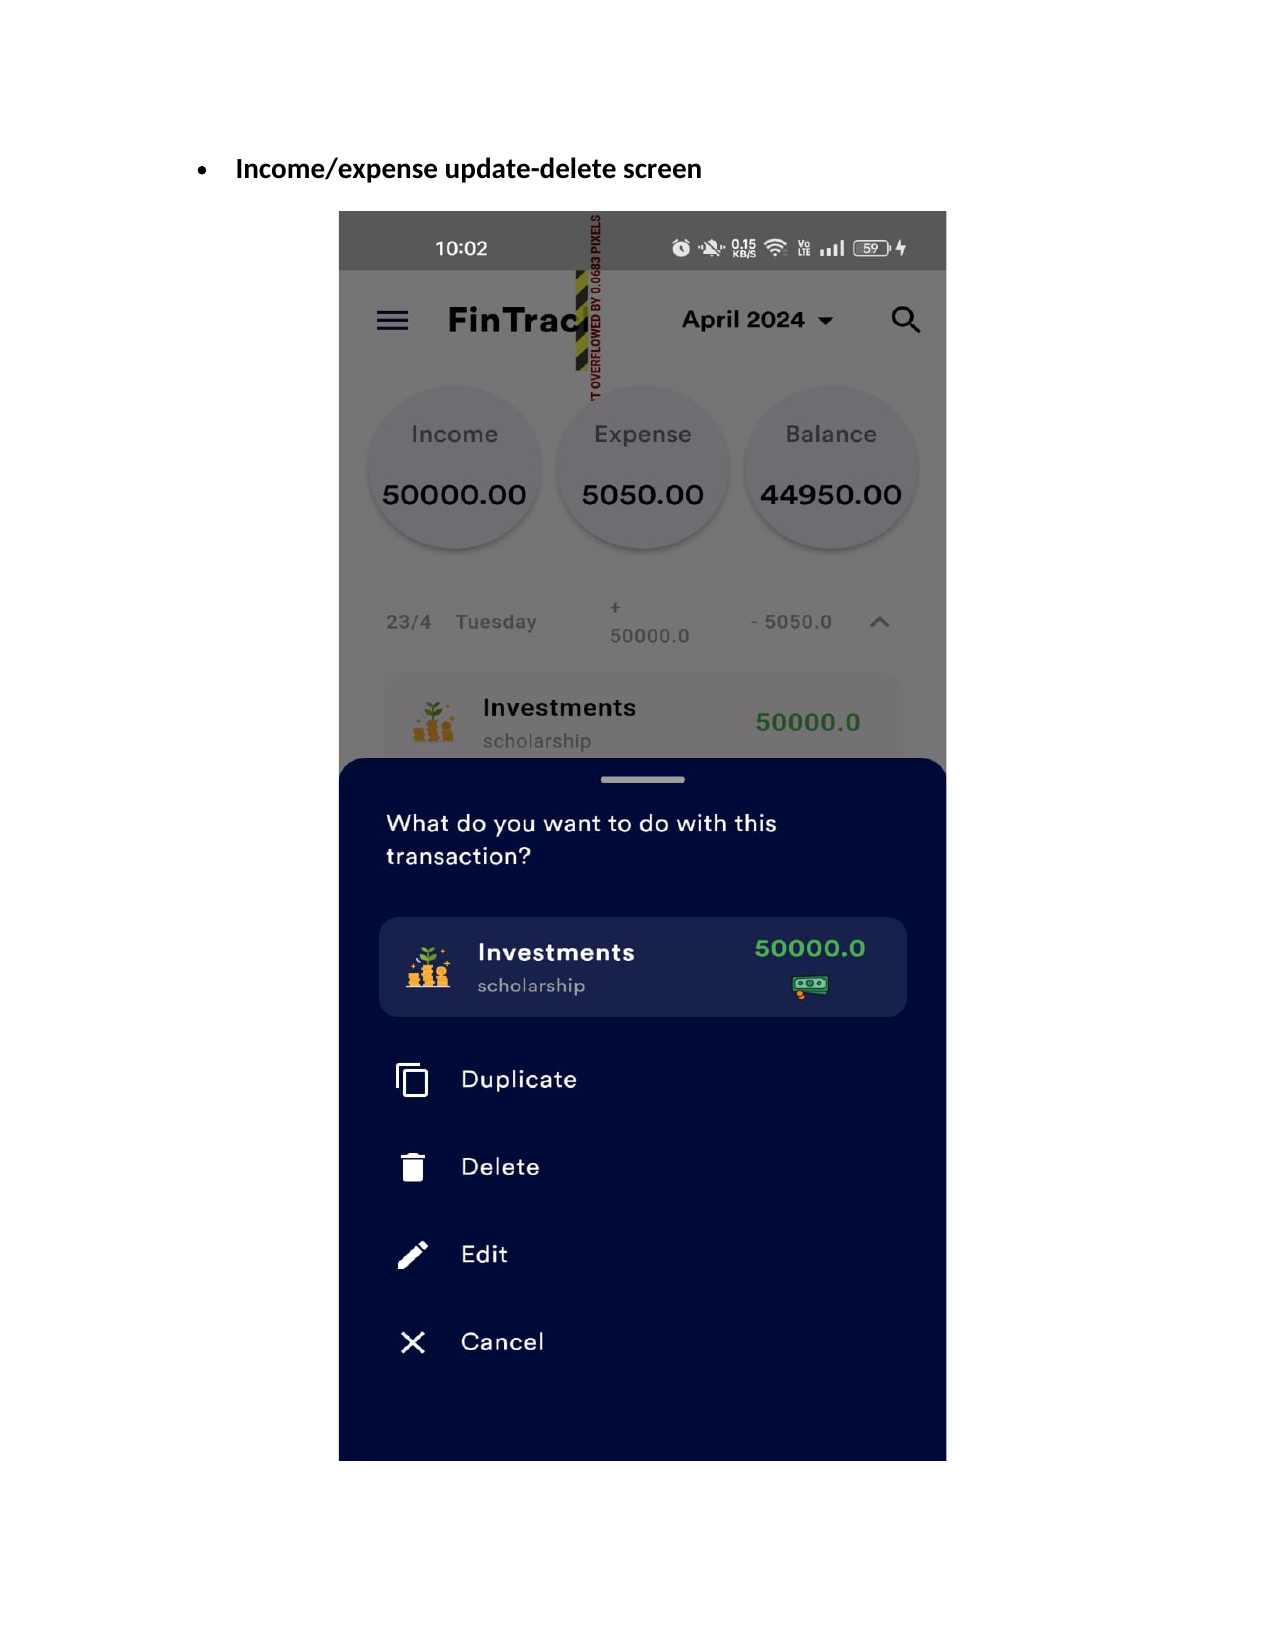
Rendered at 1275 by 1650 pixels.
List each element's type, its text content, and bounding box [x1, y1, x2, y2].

list Income/expense update-delete screen [198, 150, 1125, 186]
picture [338, 211, 947, 1461]
